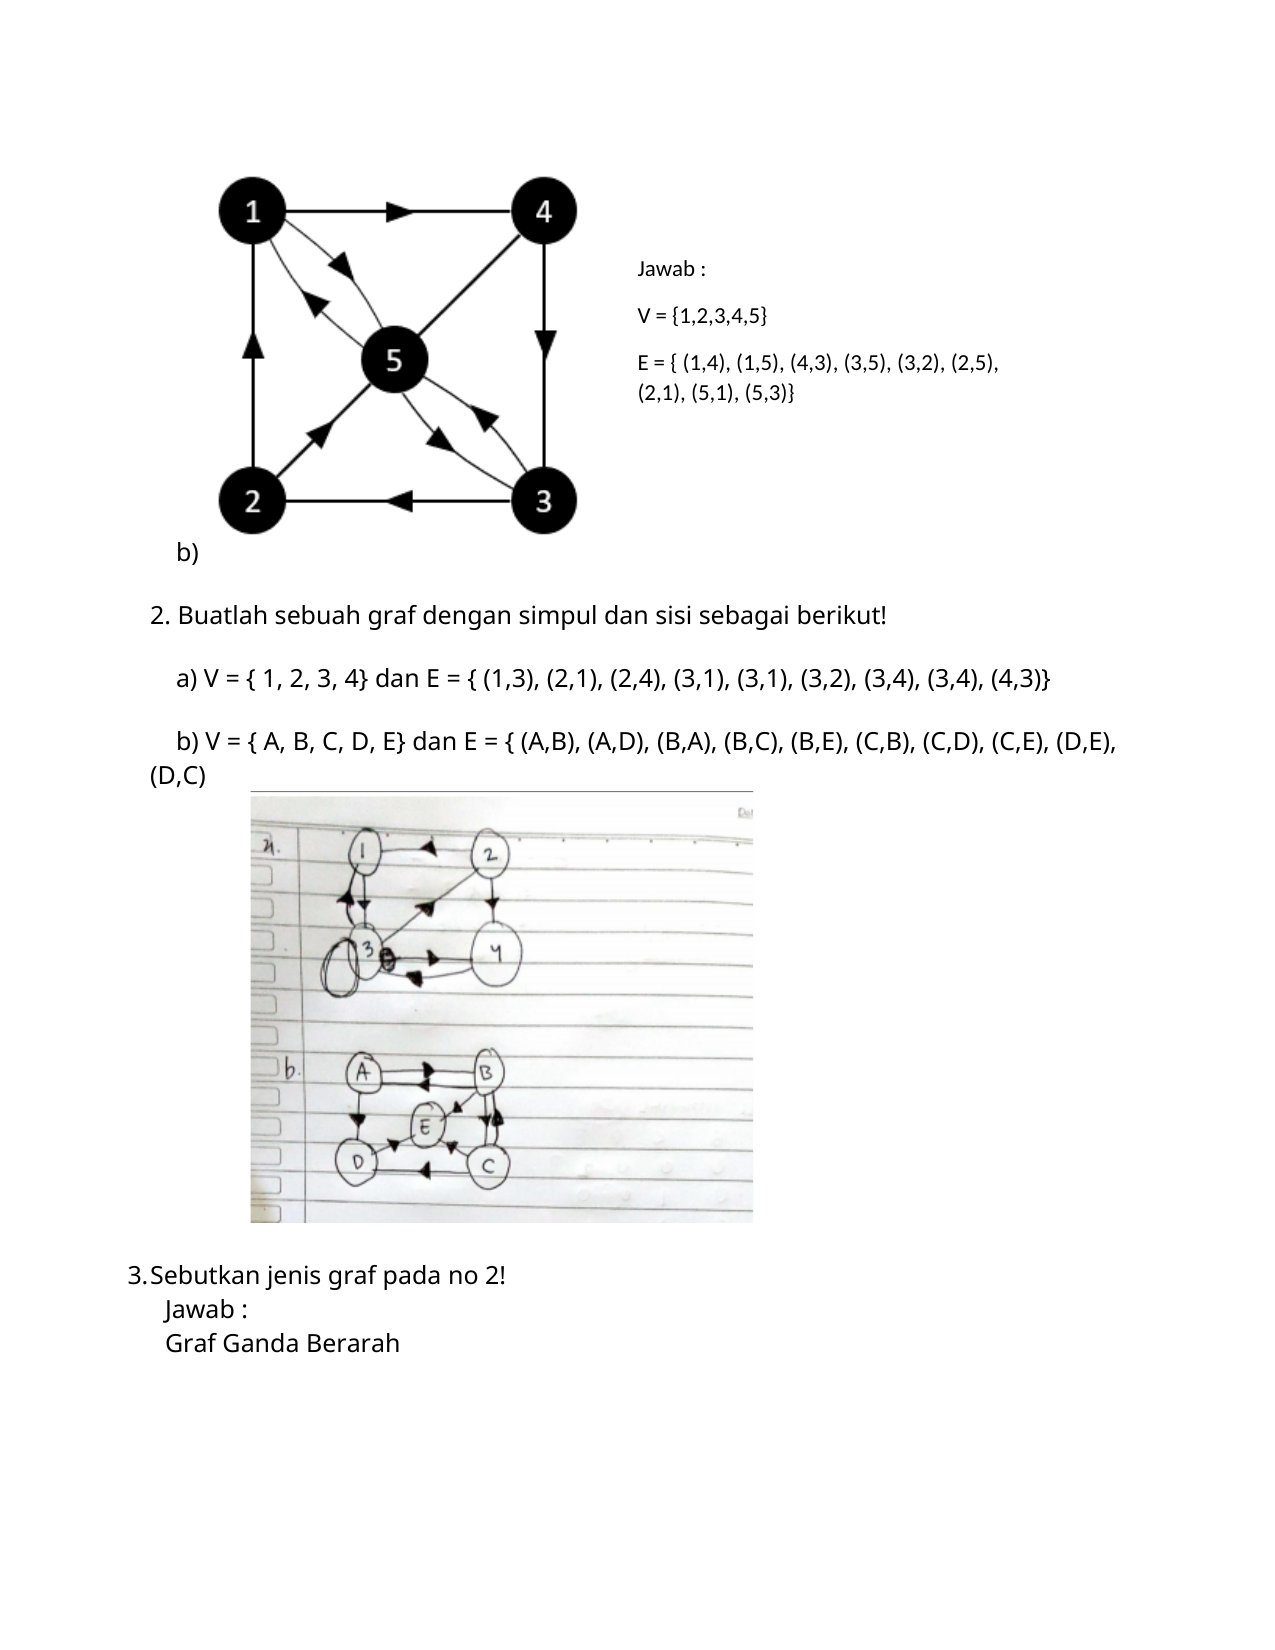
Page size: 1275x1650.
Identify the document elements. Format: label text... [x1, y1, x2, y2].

text 2. Buatlah sebuah graf dengan simpul dan sisi sebagai berikut! [150, 597, 1125, 631]
list Graf Ganda Berarah [165, 1326, 1125, 1360]
picture [205, 150, 596, 561]
picture [250, 791, 754, 1223]
text a) V = { 1, 2, 3, 4} dan E = { (1,3), (2,1), (2,4), (3,1), (3,1), (3,2), (3,4), (3,4), (4,3)} [150, 661, 1125, 695]
text b) V = { A, B, C, D, E} dan E = { (A,B), (A,D), (B,A), (B,C), (B,E), (C,B), (C,D), (C,E), (D,E), (D,C) [150, 724, 1125, 792]
list Jawab : [165, 1292, 1125, 1326]
list Sebutkan jenis graf pada no 2! [127, 1258, 1125, 1292]
